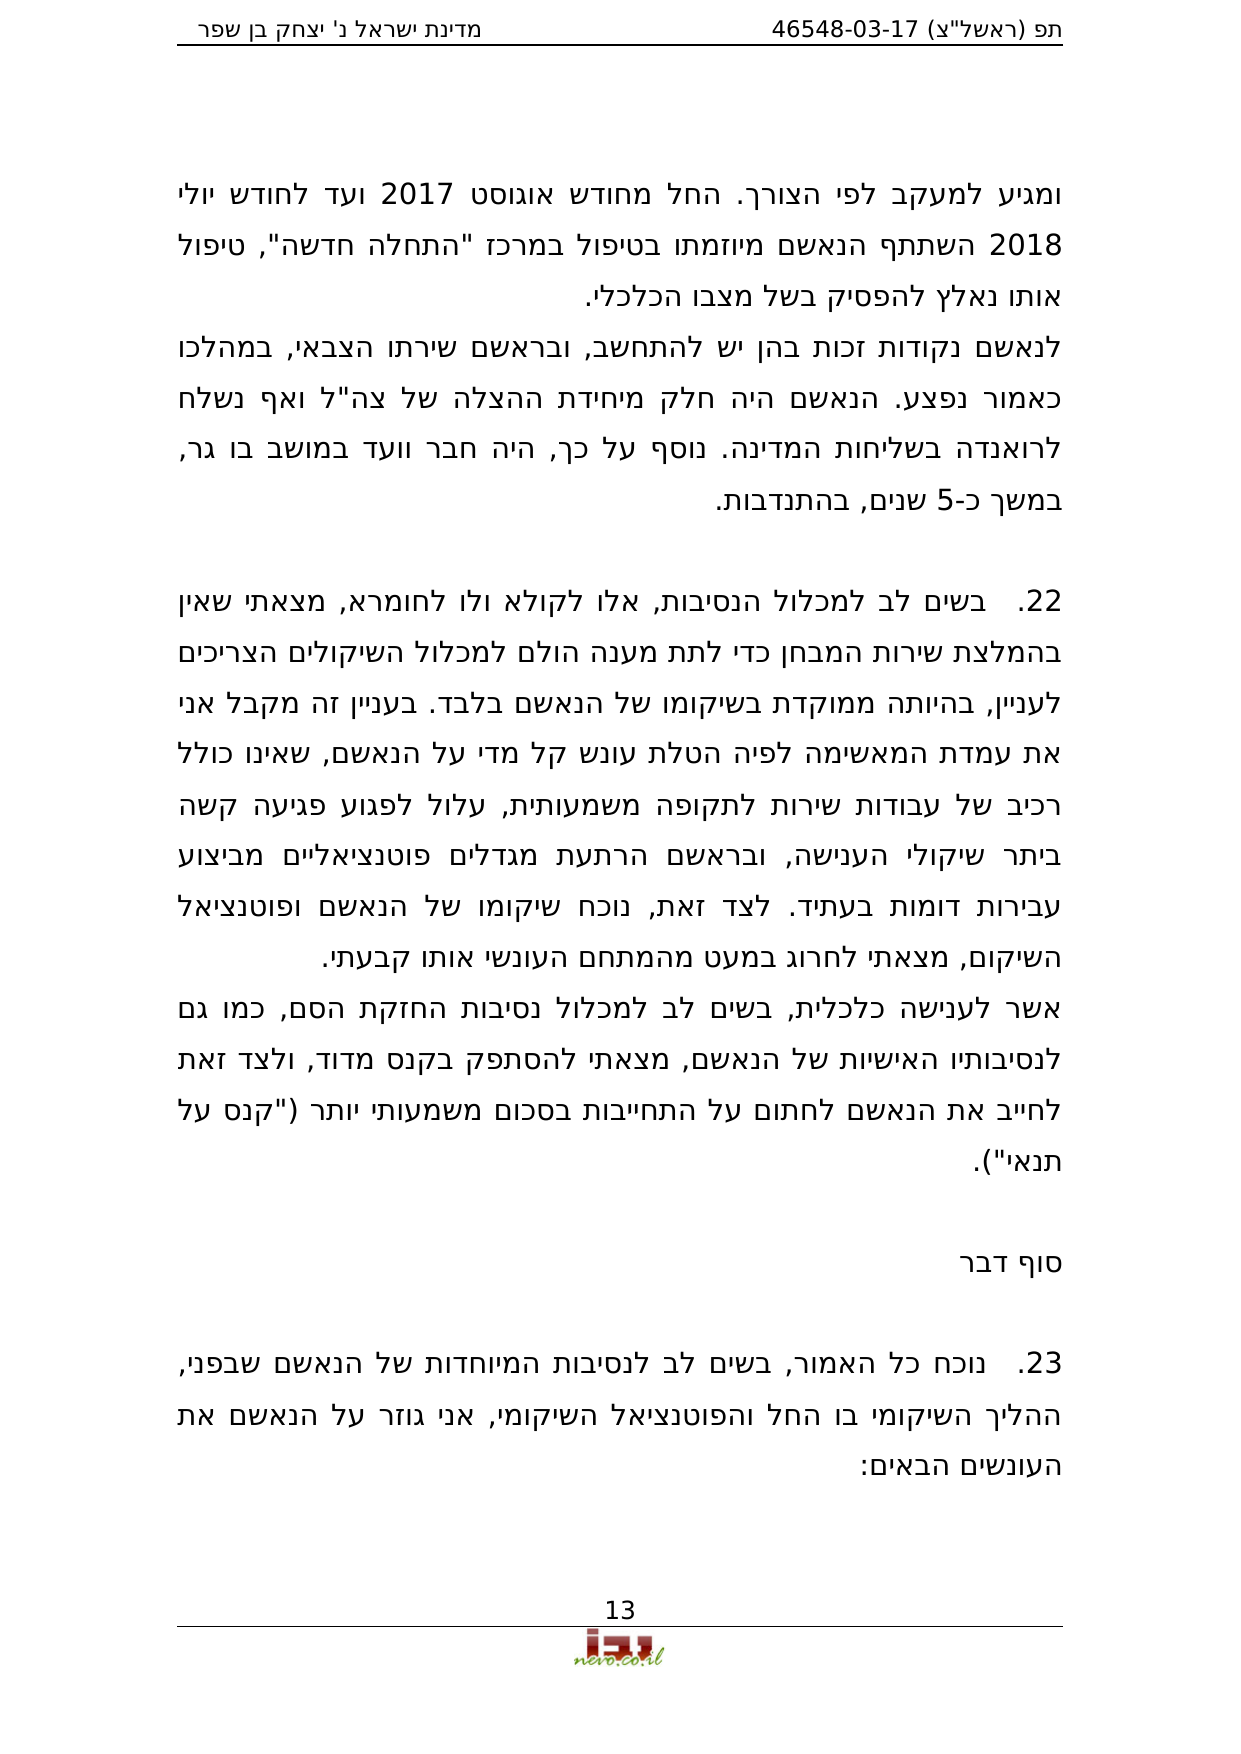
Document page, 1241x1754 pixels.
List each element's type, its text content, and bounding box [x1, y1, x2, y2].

text 23. נוכח כל האמור, בשים לב לנסיבות המיוחדות של הנאשם שבפני, ההליך השיקומי בו החל והפוטנציאל השיקומי, אני גוזר על הנאשם את העונשים הבאים: [177, 1347, 1063, 1483]
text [177, 177, 1063, 313]
text סוף דבר [177, 1246, 1063, 1279]
picture [574, 1628, 666, 1667]
text לנאשם נקודות זכות בהן יש להתחשב, ובראשם שירתו הצבאי, במהלכו כאמור נפצע. הנאשם היה חלק מיחידת ההצלה של צה"ל ואף נשלח לרואנדה בשליחות המדינה. נוסף על כך, היה חבר וועד במושב בו גר, במשך כ-5 שנים, בהתנדבות. [177, 330, 1063, 517]
text 22. בשים לב למכלול הנסיבות, אלו לקולא ולו לחומרא, מצאתי שאין בהמלצת שירות המבחן כדי לתת מענה הולם למכלול השיקולים הצריכים לעניין, בהיותה ממוקדת בשיקומו של הנאשם בלבד. בעניין זה מקבל אני את עמדת המאשימה לפיה הטלת עונש קל מדי על הנאשם, שאינו כולל רכיב של עבודות שירות לתקופה משמעותית, עלול לפגוע פגיעה קשה ביתר שיקולי הענישה, ובראשם הרתעת מגדלים פוטנציאליים מביצוע עבירות דומות בעתיד. לצד זאת, נוכח שיקומו של הנאשם ופוטנציאל השיקום, מצאתי לחרוג במעט מהמתחם העונשי אותו קבעתי. [177, 584, 1063, 974]
text אשר לענישה כלכלית, בשים לב למכלול נסיבות החזקת הסם, כמו גם לנסיבותיו האישיות של הנאשם, מצאתי להסתפק בקנס מדוד, ולצד זאת לחייב את הנאשם לחתום על התחייבות בסכום משמעותי יותר ("קנס על תנאי"). [177, 992, 1063, 1178]
